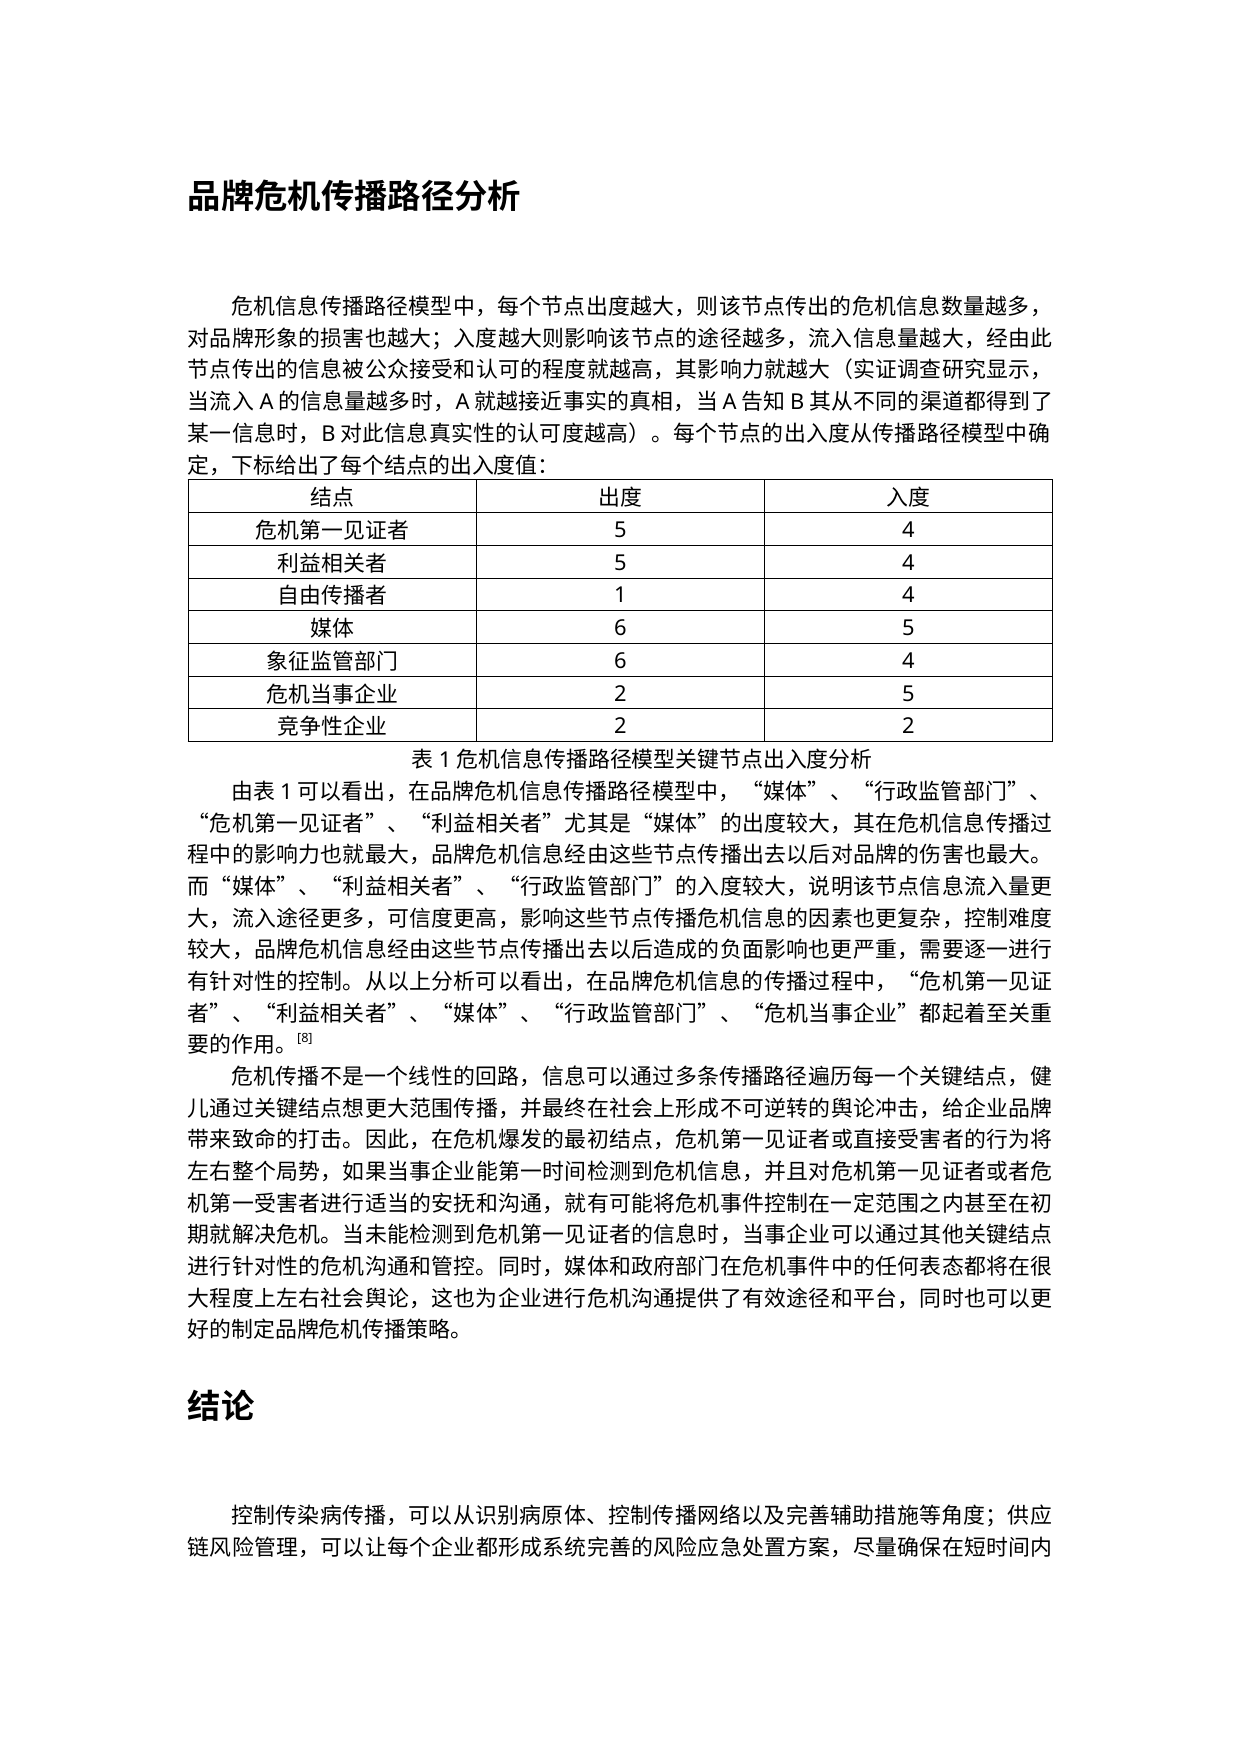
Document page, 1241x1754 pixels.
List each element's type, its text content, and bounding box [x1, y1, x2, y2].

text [187, 1498, 1053, 1562]
table_cell 4 [765, 546, 1052, 577]
table_cell 5 [477, 513, 764, 545]
table_cell 危机第一见证者 [189, 513, 476, 545]
table_cell 1 [477, 579, 764, 610]
table_header 结点 [189, 480, 476, 512]
subtitle 结论 [187, 1371, 1053, 1436]
table_cell 6 [477, 611, 764, 643]
table_cell 4 [765, 644, 1052, 676]
text 由表1可以看出，在品牌危机信息传播路径模型中，“媒体”、“行政监管部门”、“危机第一见证者”、“利益相关者”尤其是“媒体”的出度较大，其在危机信息传播过程中的影响力也就最大，品牌危机信息经由这些节点传播出去以后对品牌的伤害也最大。而“媒体”、“利益相关者”、“行政监管部门”的入度较大，说明该节点信息流入量更大，流入途径更多，可信度更高，影响这些节点传播危机信息的因素也更复杂，控制难度较大，品牌危机信息经由这些节点传播出去以后造成的负面影响也更严重，需要逐一进行有针对性的控制。从以上分析可以看出，在品牌危机信息的传播过程中，“危机第一见证者”、“利益相关者”、“媒体”、“行政监管部门”、“危机当事企业”都起着至关重要的作用。[8] [187, 774, 1053, 1059]
table_cell 2 [477, 709, 764, 741]
table_cell 4 [765, 579, 1052, 610]
text 危机信息传播路径模型中，每个节点出度越大，则该节点传出的危机信息数量越多，对品牌形象的损害也越大；入度越大则影响该节点的途径越多，流入信息量越大，经由此节点传出的信息被公众接受和认可的程度就越高，其影响力就越大（实证调查研究显示，当流入 A的信息量越多时，A就越接近事实的真相，当A告知B其从不同的渠道都得到了某一信息时，B对此信息真实性的认可度越高）。每个节点的出入度从传播路径模型中确定，下标给出了每个结点的出入度值： [187, 289, 1053, 479]
table_cell 自由传播者 [189, 579, 476, 610]
table_cell 竞争性企业 [189, 709, 476, 741]
subtitle 品牌危机传播路径分析 [187, 162, 1053, 227]
table_cell 6 [477, 644, 764, 676]
table_cell 4 [765, 513, 1052, 545]
table_cell 5 [765, 611, 1052, 643]
table_cell 5 [477, 546, 764, 577]
table_cell 媒体 [189, 611, 476, 643]
table_cell 5 [765, 677, 1052, 708]
table_cell 象征监管部门 [189, 644, 476, 676]
table_header 出度 [477, 480, 764, 512]
table_cell 2 [477, 677, 764, 708]
table_cell 利益相关者 [189, 546, 476, 577]
text 表 1 危机信息传播路径模型关键节点出入度分析 [187, 742, 1053, 774]
text 危机传播不是一个线性的回路，信息可以通过多条传播路径遍历每一个关键结点，健儿通过关键结点想更大范围传播，并最终在社会上形成不可逆转的舆论冲击，给企业品牌带来致命的打击。因此，在危机爆发的最初结点，危机第一见证者或直接受害者的行为将左右整个局势，如果当事企业能第一时间检测到危机信息，并且对危机第一见证者或者危机第一受害者进行适当的安抚和沟通，就有可能将危机事件控制在一定范围之内甚至在初期就解决危机。当未能检测到危机第一见证者的信息时，当事企业可以通过其他关键结点进行针对性的危机沟通和管控。同时，媒体和政府部门在危机事件中的任何表态都将在很大程度上左右社会舆论，这也为企业进行危机沟通提供了有效途径和平台，同时也可以更好的制定品牌危机传播策略。 [187, 1059, 1053, 1344]
table_cell 危机当事企业 [189, 677, 476, 708]
table_header 入度 [765, 480, 1052, 512]
table_cell 2 [765, 709, 1052, 741]
